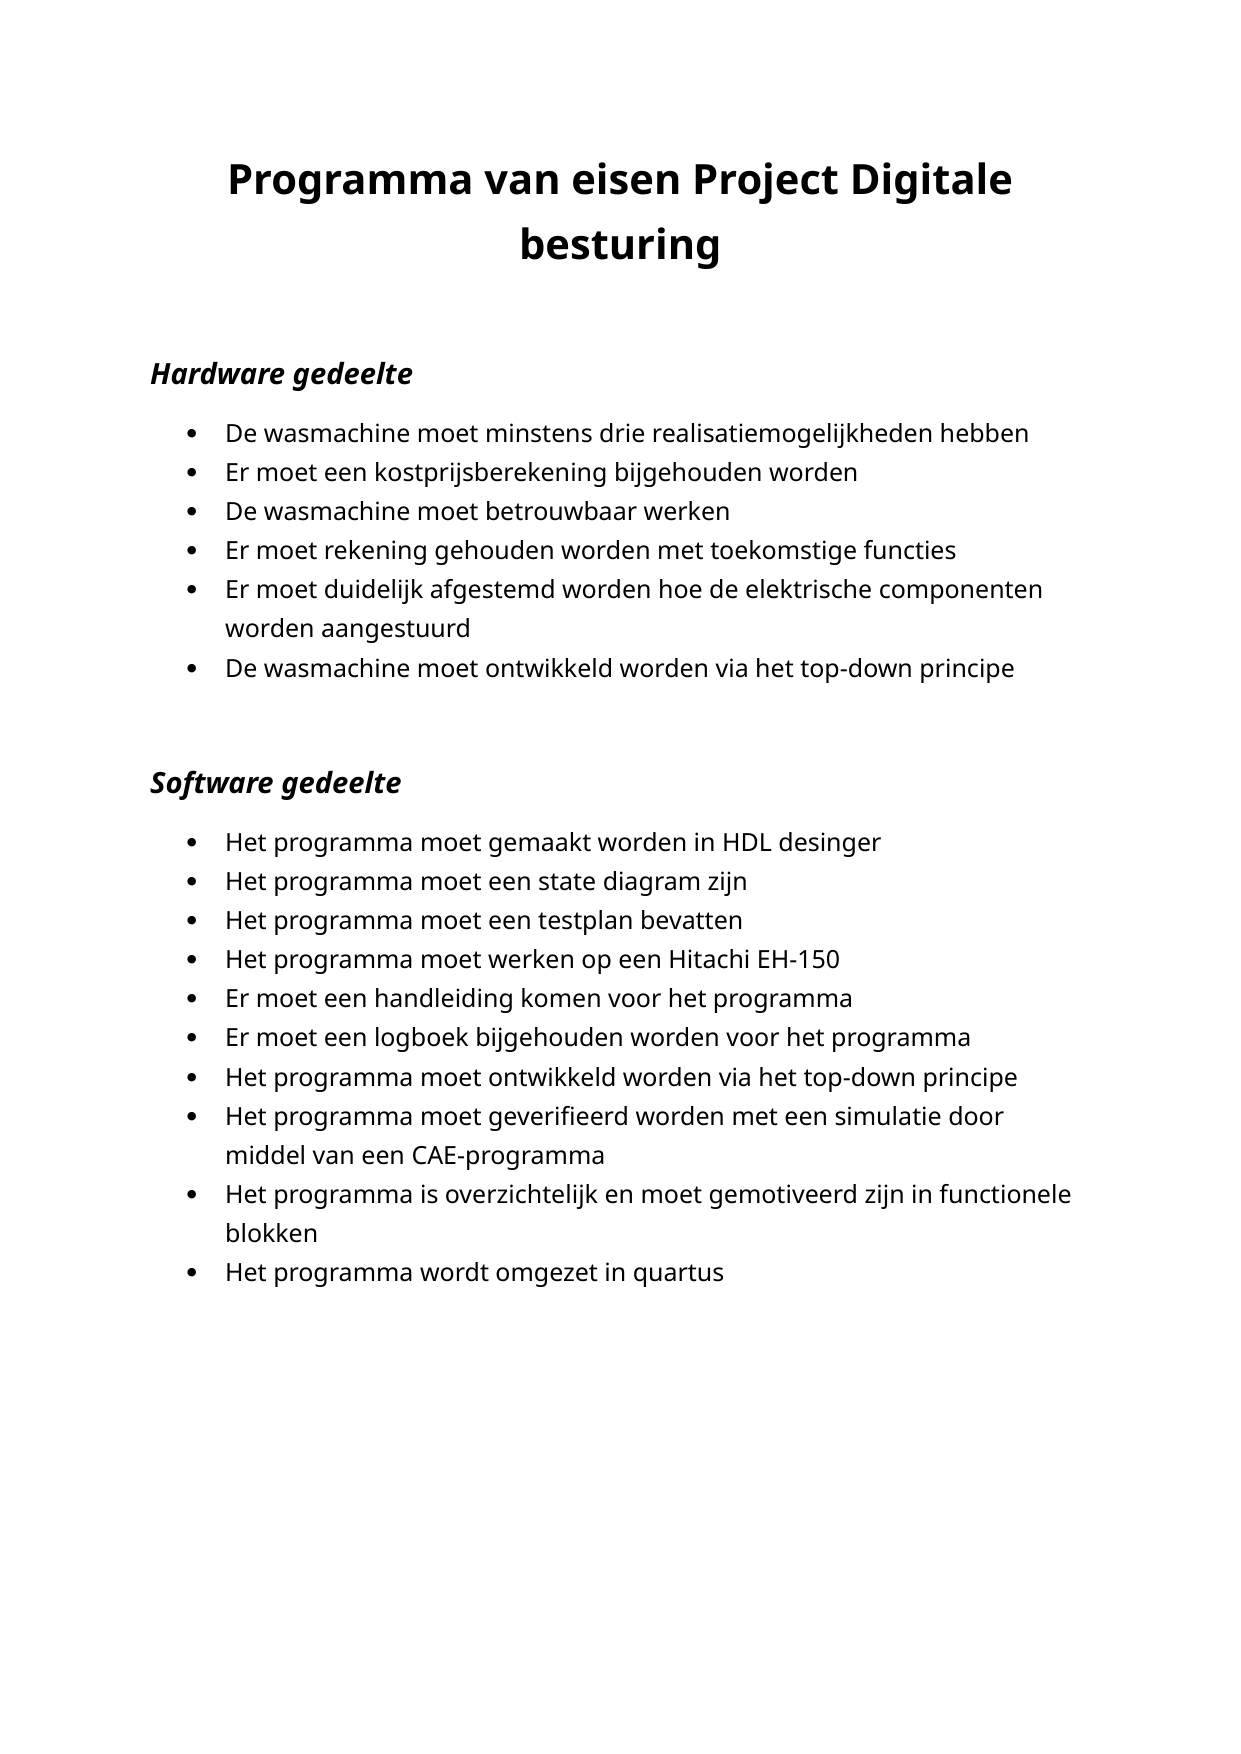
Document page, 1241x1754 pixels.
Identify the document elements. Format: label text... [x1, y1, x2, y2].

text Hardware gedeelte [150, 353, 1090, 393]
list Het programma moet een state diagram zijn [187, 863, 1090, 897]
list De wasmachine moet minstens drie realisatiemogelijkheden hebben [187, 415, 1090, 449]
list De wasmachine moet ontwikkeld worden via het top-down principe [187, 650, 1090, 684]
list Het programma moet werken op een Hitachi EH-150 [187, 942, 1090, 976]
list Het programma moet een testplan bevatten [187, 902, 1090, 937]
list Er moet een handleiding komen voor het programma [187, 981, 1090, 1015]
list Er moet rekening gehouden worden met toekomstige functies [187, 533, 1090, 567]
text Software gedeelte [150, 762, 1090, 802]
list Het programma wordt omgezet in quartus [187, 1255, 1090, 1289]
list Het programma is overzichtelijk en moet gemotiveerd zijn in functionele blokken [187, 1177, 1090, 1250]
list Het programma moet geverifieerd worden met een simulatie door middel van een CAE-programma [187, 1098, 1090, 1172]
list De wasmachine moet betrouwbaar werken [187, 493, 1090, 528]
text Programma van eisen Project Digitale besturing [150, 150, 1090, 272]
list Er moet een kostprijsberekening bijgehouden worden [187, 454, 1090, 488]
list Het programma moet gemaakt worden in HDL desinger [187, 824, 1090, 858]
list Er moet duidelijk afgestemd worden hoe de elektrische componenten worden aangestuurd [187, 572, 1090, 645]
list Er moet een logboek bijgehouden worden voor het programma [187, 1020, 1090, 1054]
list Het programma moet ontwikkeld worden via het top-down principe [187, 1059, 1090, 1093]
